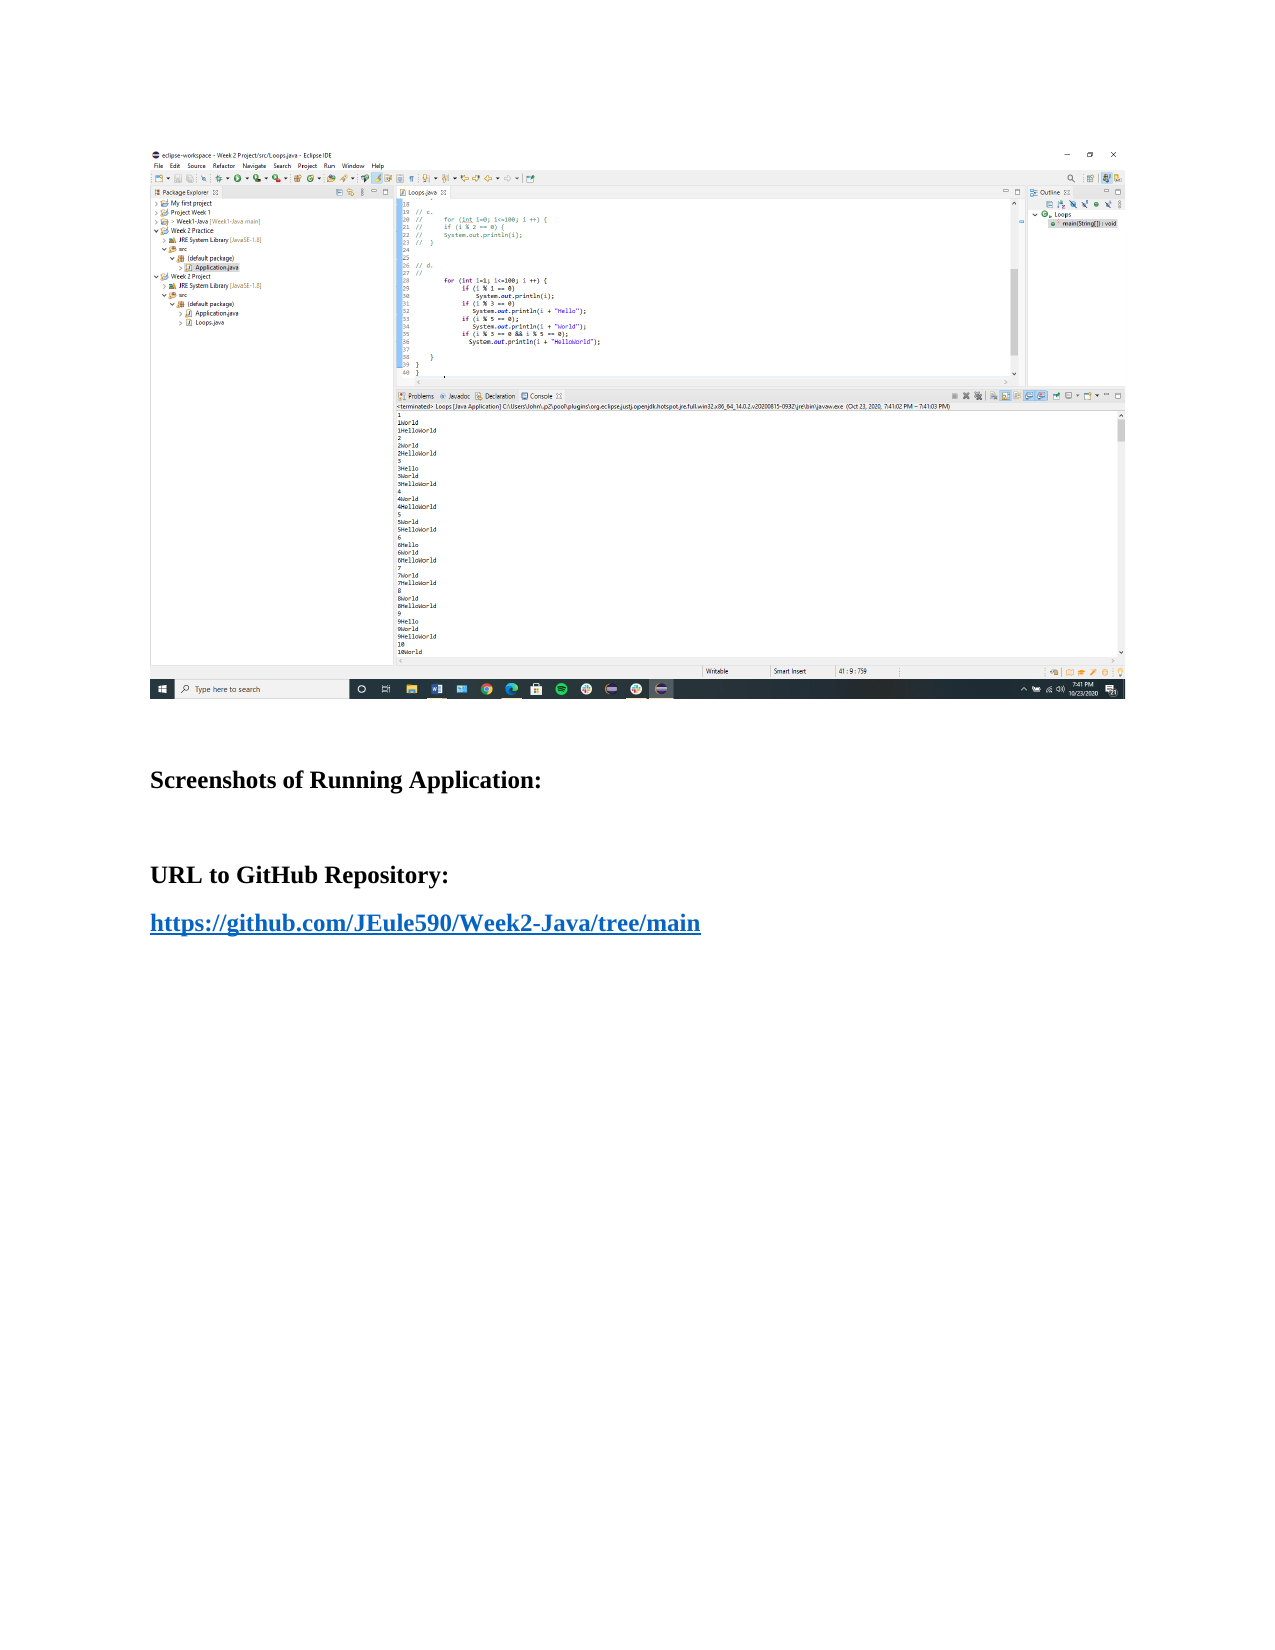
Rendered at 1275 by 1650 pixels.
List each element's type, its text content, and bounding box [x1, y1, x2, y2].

text Screenshots of Running Application: [150, 765, 1125, 794]
text https://github.com/JEule590/Week2-Java/tree/main [150, 908, 1125, 937]
picture [150, 150, 1125, 699]
text URL to GitHub Repository: [150, 861, 1125, 889]
